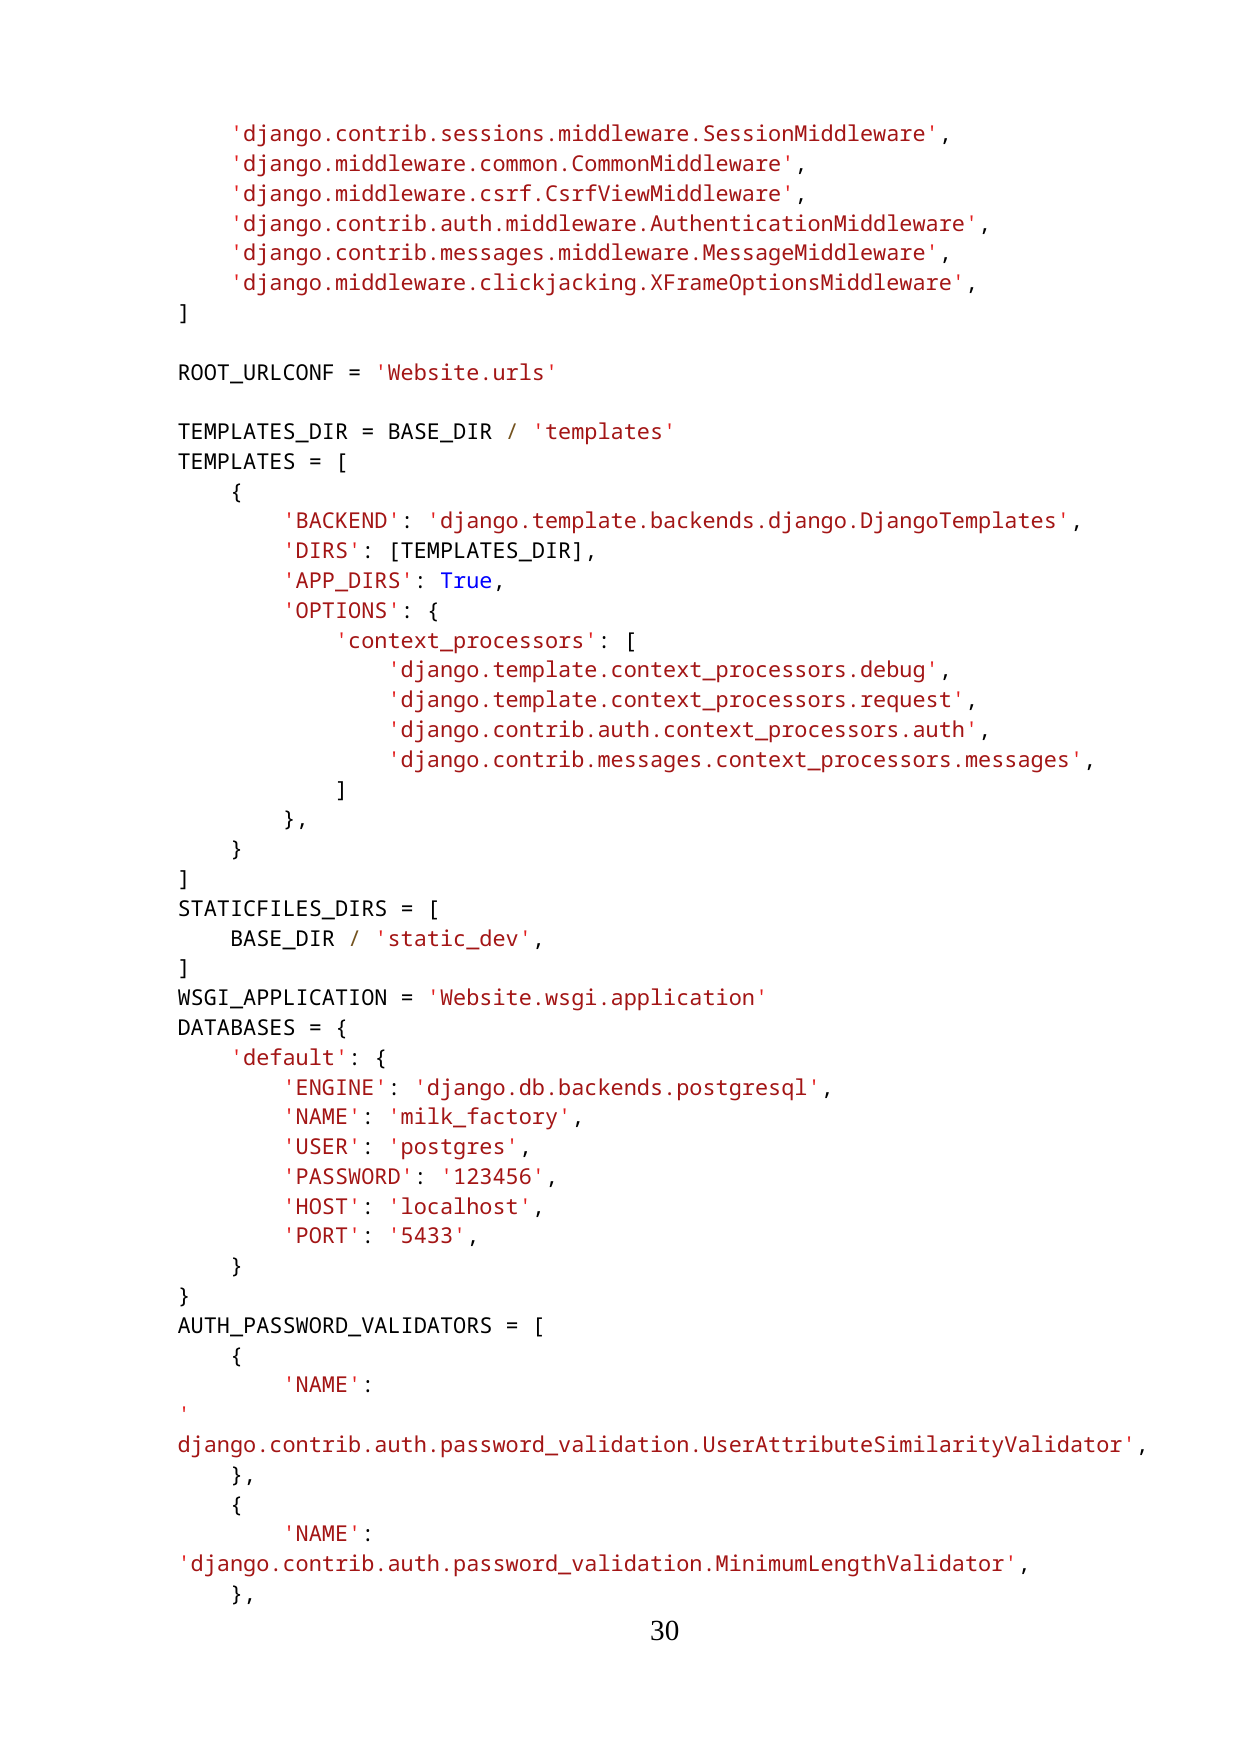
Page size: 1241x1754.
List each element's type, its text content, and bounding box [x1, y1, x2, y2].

text 'context_processors': [ [177, 624, 1152, 654]
text }, [177, 1459, 1152, 1488]
text STATICFILES_DIRS = [ [177, 893, 1152, 922]
text AUTH_PASSWORD_VALIDATORS = [ [177, 1310, 1152, 1339]
text 'django.contrib.messages.context_processors.messages', [177, 744, 1152, 773]
text 'NAME': 'milk_factory', [177, 1101, 1152, 1131]
text 'APP_DIRS': True, [177, 565, 1152, 595]
text ] [177, 773, 1152, 803]
text 'django.template.context_processors.request', [177, 684, 1152, 714]
text }, [177, 803, 1152, 833]
text 'django.middleware.csrf.CsrfViewMiddleware', [177, 178, 1152, 207]
text 'django.contrib.auth.context_processors.auth', [177, 714, 1152, 744]
text 'NAME': 'django.contrib.auth.password_validation.MinimumLengthValidator', [177, 1518, 1152, 1578]
text ROOT_URLCONF = 'Website.urls' [177, 356, 1152, 386]
text TEMPLATES = [ [177, 446, 1152, 476]
text 'django.middleware.clickjacking.XFrameOptionsMiddleware', [177, 267, 1152, 297]
text 'django.contrib.auth.middleware.AuthenticationMiddleware', [177, 207, 1152, 237]
text 'OPTIONS': { [177, 595, 1152, 624]
text 'ENGINE': 'django.db.backends.postgresql', [177, 1071, 1152, 1101]
text DATABASES = { [177, 1012, 1152, 1042]
text BASE_DIR / 'static_dev', [177, 922, 1152, 952]
text 'HOST': 'localhost', [177, 1191, 1152, 1220]
text 'DIRS': [TEMPLATES_DIR], [177, 535, 1152, 565]
text }, [177, 1578, 1152, 1608]
text 'django.template.context_processors.debug', [177, 654, 1152, 684]
text 'django.middleware.common.CommonMiddleware', [177, 148, 1152, 178]
text ] [177, 297, 1152, 327]
text } [177, 833, 1152, 863]
text 'default': { [177, 1042, 1152, 1071]
text TEMPLATES_DIR = BASE_DIR / 'templates' [177, 416, 1152, 446]
text WSGI_APPLICATION = 'Website.wsgi.application' [177, 982, 1152, 1012]
text { [177, 1488, 1152, 1518]
text ] [177, 863, 1152, 893]
text 'PASSWORD': '123456', [177, 1161, 1152, 1191]
text 'django.contrib.messages.middleware.MessageMiddleware', [177, 237, 1152, 267]
text ] [177, 952, 1152, 982]
text } [177, 1280, 1152, 1310]
text 'django.contrib.sessions.middleware.SessionMiddleware', [177, 118, 1152, 148]
text { [177, 476, 1152, 505]
text } [177, 1250, 1152, 1280]
text { [177, 1339, 1152, 1369]
text 'BACKEND': 'django.template.backends.django.DjangoTemplates', [177, 505, 1152, 535]
text 'PORT': '5433', [177, 1220, 1152, 1250]
text 'NAME': 'django.contrib.auth.password_validation.UserAttributeSimilarityValidator', [177, 1369, 1152, 1459]
text 'USER': 'postgres', [177, 1131, 1152, 1161]
